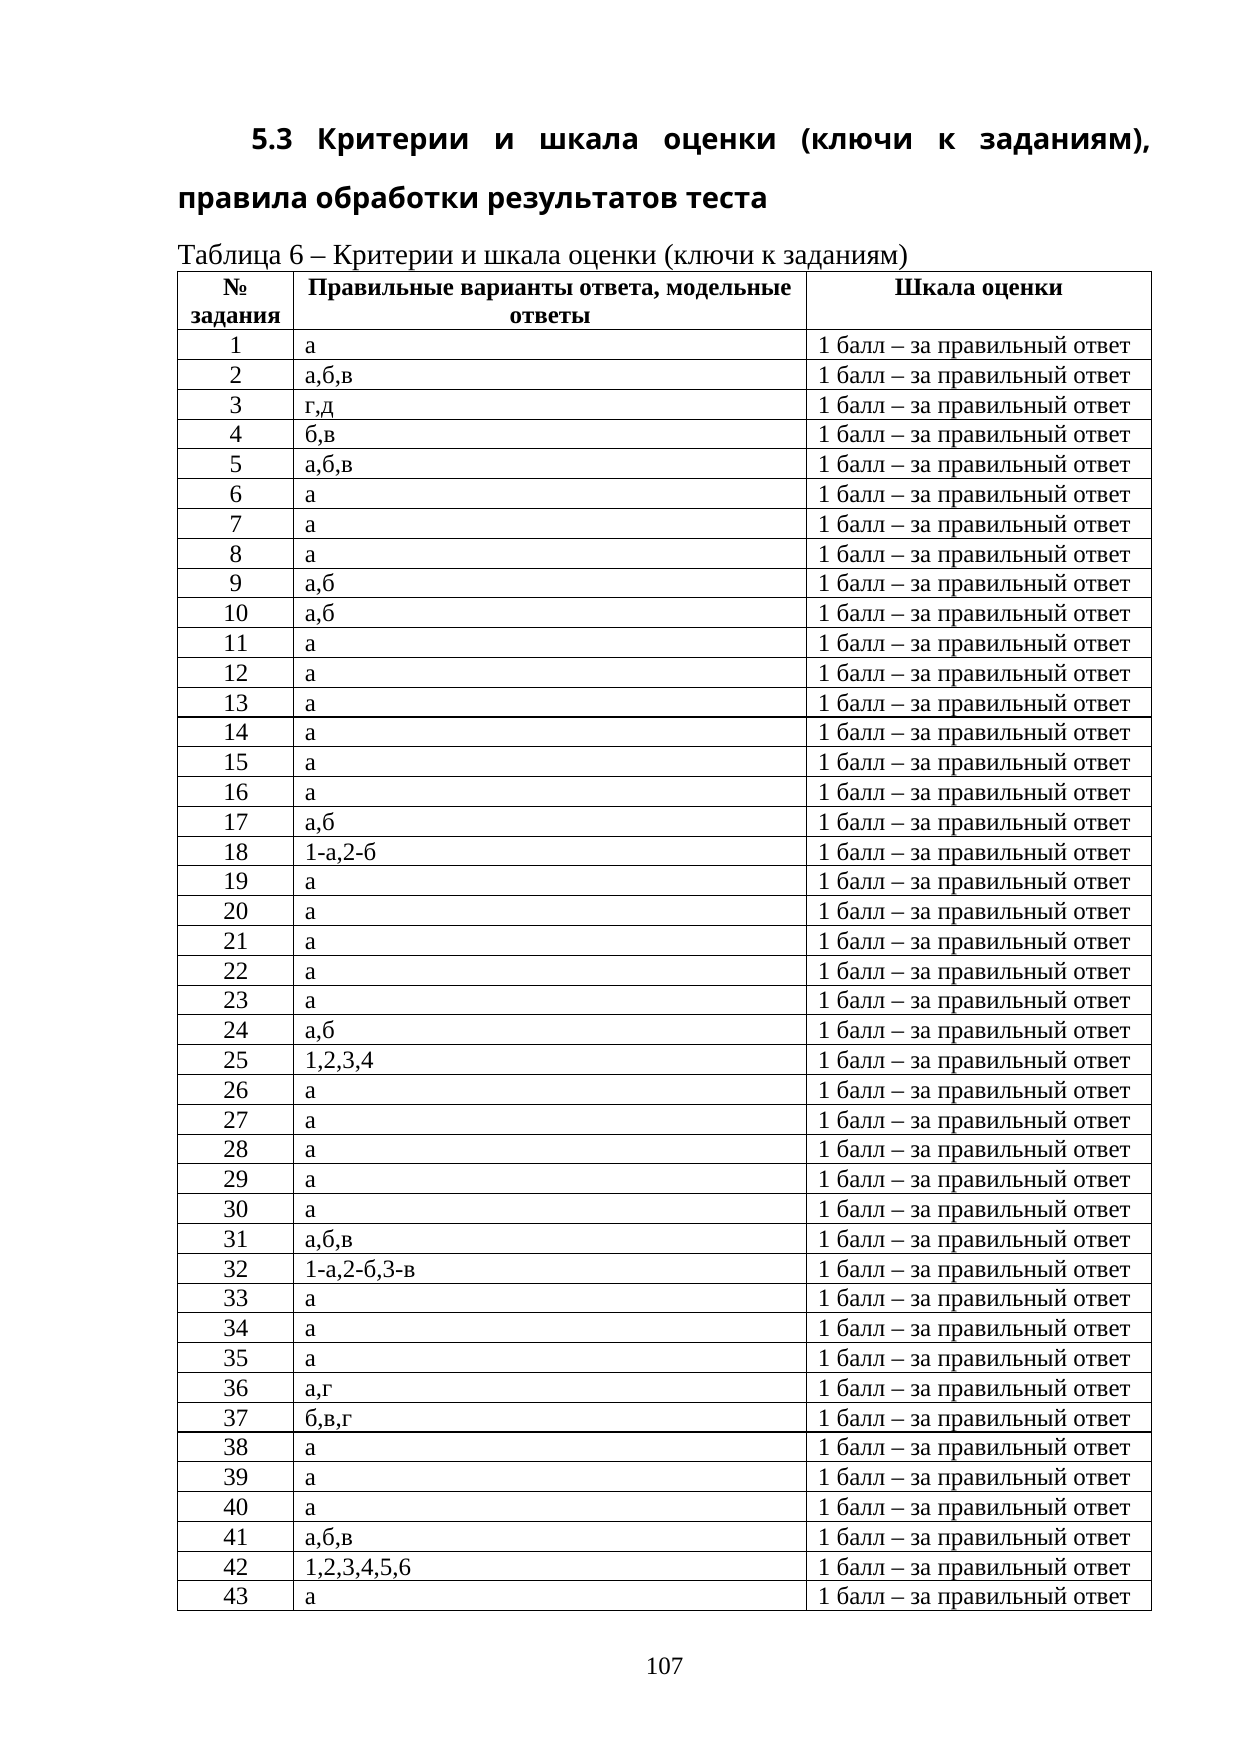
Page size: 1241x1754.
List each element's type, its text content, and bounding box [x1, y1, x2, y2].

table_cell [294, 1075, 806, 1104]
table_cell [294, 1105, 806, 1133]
subtitle 5.3 Критерии и шкала оценки (ключи к заданиям), правила обработки результатов теста [177, 118, 1152, 217]
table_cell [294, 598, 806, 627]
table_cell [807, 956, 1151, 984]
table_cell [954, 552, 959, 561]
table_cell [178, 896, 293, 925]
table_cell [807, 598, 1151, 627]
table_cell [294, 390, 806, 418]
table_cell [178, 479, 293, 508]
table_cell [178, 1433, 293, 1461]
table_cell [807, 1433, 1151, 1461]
text Таблица 6 – Критерии и шкала оценки (ключи к заданиям) [177, 237, 1152, 271]
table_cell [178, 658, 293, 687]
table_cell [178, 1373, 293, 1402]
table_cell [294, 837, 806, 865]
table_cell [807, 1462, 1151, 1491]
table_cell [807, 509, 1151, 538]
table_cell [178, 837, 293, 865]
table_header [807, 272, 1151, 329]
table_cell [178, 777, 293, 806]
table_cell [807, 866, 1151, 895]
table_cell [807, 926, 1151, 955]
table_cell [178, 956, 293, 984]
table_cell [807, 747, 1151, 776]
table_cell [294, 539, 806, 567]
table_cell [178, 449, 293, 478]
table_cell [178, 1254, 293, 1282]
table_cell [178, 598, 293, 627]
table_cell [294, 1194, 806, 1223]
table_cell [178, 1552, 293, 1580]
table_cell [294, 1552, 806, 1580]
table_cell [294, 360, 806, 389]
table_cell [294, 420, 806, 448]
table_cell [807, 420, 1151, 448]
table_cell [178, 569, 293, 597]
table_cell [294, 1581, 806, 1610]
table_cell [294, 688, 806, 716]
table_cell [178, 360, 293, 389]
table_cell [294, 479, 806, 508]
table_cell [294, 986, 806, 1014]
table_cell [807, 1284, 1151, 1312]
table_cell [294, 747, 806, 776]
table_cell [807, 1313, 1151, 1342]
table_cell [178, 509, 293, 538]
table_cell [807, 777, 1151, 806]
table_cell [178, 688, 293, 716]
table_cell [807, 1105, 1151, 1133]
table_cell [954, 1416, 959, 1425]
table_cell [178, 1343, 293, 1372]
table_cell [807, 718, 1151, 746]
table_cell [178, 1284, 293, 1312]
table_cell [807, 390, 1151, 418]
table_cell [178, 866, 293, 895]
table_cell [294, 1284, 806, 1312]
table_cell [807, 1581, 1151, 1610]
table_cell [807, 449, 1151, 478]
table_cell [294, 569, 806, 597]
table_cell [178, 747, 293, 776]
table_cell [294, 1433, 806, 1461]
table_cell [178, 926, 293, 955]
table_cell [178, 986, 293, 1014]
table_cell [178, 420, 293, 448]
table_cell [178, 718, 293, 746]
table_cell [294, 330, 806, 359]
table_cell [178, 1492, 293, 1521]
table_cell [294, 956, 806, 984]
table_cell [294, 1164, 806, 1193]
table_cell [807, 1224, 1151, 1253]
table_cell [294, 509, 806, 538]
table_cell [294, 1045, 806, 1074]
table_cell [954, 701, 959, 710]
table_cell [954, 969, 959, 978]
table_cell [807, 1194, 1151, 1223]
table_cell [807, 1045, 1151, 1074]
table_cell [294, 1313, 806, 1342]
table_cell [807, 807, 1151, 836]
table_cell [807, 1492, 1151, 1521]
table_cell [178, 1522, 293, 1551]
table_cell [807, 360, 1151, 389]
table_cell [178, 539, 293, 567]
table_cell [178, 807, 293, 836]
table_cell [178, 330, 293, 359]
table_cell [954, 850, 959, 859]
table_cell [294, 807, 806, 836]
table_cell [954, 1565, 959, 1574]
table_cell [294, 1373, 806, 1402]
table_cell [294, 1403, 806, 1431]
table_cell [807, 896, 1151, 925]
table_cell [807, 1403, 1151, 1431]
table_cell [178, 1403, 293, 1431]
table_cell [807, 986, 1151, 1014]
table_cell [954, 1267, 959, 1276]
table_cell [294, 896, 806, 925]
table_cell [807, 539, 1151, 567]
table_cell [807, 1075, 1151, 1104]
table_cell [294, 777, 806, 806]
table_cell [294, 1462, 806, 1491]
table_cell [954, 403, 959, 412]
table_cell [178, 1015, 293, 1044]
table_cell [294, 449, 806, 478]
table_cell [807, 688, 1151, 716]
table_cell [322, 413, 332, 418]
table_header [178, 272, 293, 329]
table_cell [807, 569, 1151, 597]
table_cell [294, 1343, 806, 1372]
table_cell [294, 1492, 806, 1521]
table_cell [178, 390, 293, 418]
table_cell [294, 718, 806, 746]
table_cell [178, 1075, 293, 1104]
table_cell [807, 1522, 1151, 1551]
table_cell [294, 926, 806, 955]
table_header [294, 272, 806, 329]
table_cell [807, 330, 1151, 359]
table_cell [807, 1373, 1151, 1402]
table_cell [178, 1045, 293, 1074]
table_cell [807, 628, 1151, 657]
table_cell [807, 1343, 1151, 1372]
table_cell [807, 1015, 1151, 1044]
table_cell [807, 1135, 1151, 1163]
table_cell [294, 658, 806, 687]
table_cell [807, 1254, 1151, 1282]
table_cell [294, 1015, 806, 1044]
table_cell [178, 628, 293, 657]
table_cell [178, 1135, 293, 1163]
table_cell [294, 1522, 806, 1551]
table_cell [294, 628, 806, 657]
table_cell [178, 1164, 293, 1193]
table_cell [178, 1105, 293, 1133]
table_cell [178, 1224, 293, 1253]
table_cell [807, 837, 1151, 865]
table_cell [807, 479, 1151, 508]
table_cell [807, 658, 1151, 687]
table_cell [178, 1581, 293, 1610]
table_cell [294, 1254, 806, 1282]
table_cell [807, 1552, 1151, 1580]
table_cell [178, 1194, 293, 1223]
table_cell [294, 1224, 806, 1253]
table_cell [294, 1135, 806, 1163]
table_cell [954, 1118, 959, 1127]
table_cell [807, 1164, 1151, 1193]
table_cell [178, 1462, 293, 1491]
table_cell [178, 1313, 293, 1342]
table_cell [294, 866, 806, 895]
